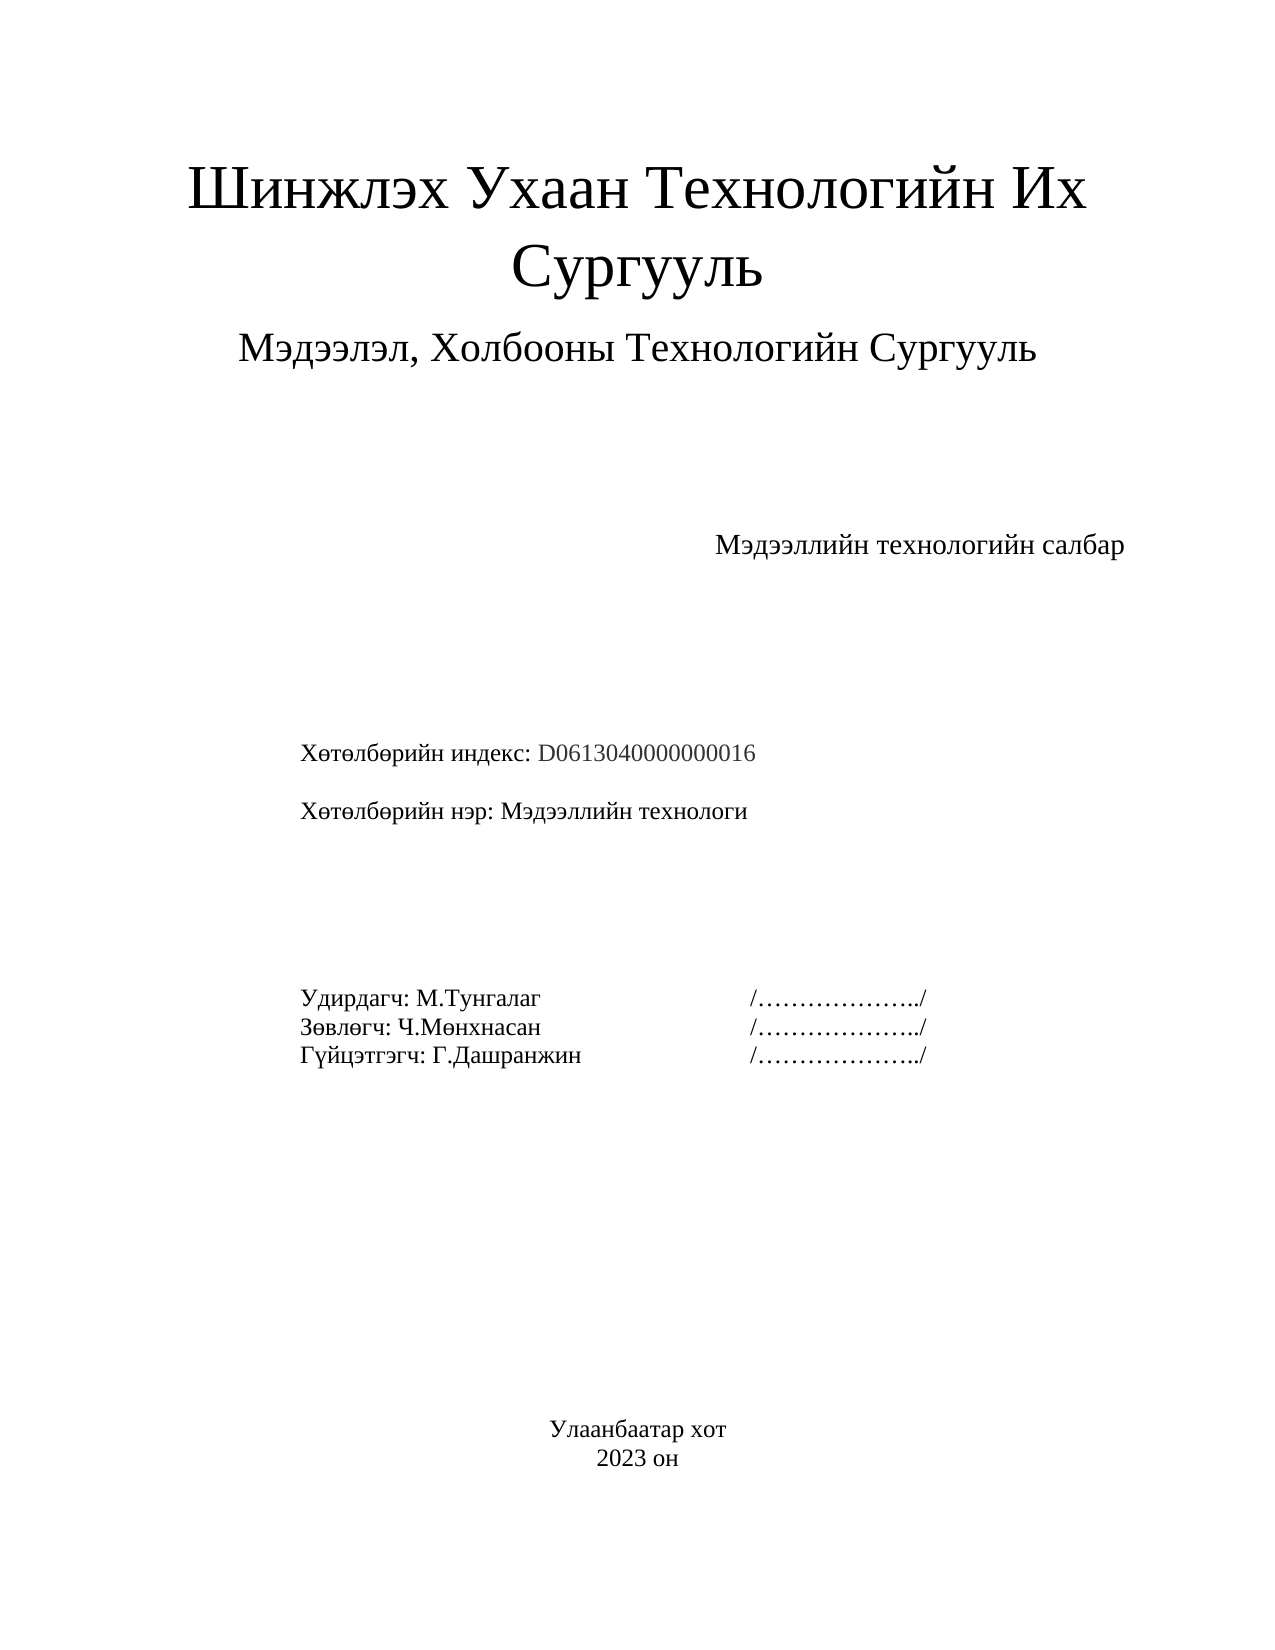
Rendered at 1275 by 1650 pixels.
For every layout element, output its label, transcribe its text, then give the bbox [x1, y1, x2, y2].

text Зөвлөгч: Ч.Мөнхнасан /………………../ [300, 1012, 1125, 1041]
text Хөтөлбөрийн индекс: D0613040000000016 [300, 738, 1125, 767]
text Мэдээлэл, Холбооны Технологийн Сургууль [150, 322, 1125, 370]
text Улаанбаатар хот [150, 1414, 1125, 1443]
text Гүйцэтгэгч: Г.Дашранжин /………………../ [300, 1041, 1125, 1069]
text Хөтөлбөрийн нэр: Мэдээллийн технологи [300, 796, 1125, 824]
text Шинжлэх Ухаан Технологийн Их Сургууль [150, 150, 1125, 300]
text 2023 он [150, 1443, 1125, 1472]
text Удирдагч: М.Тунгалаг /………………../ [300, 983, 1125, 1012]
text Мэдээллийн технологийн салбар [150, 527, 1125, 561]
